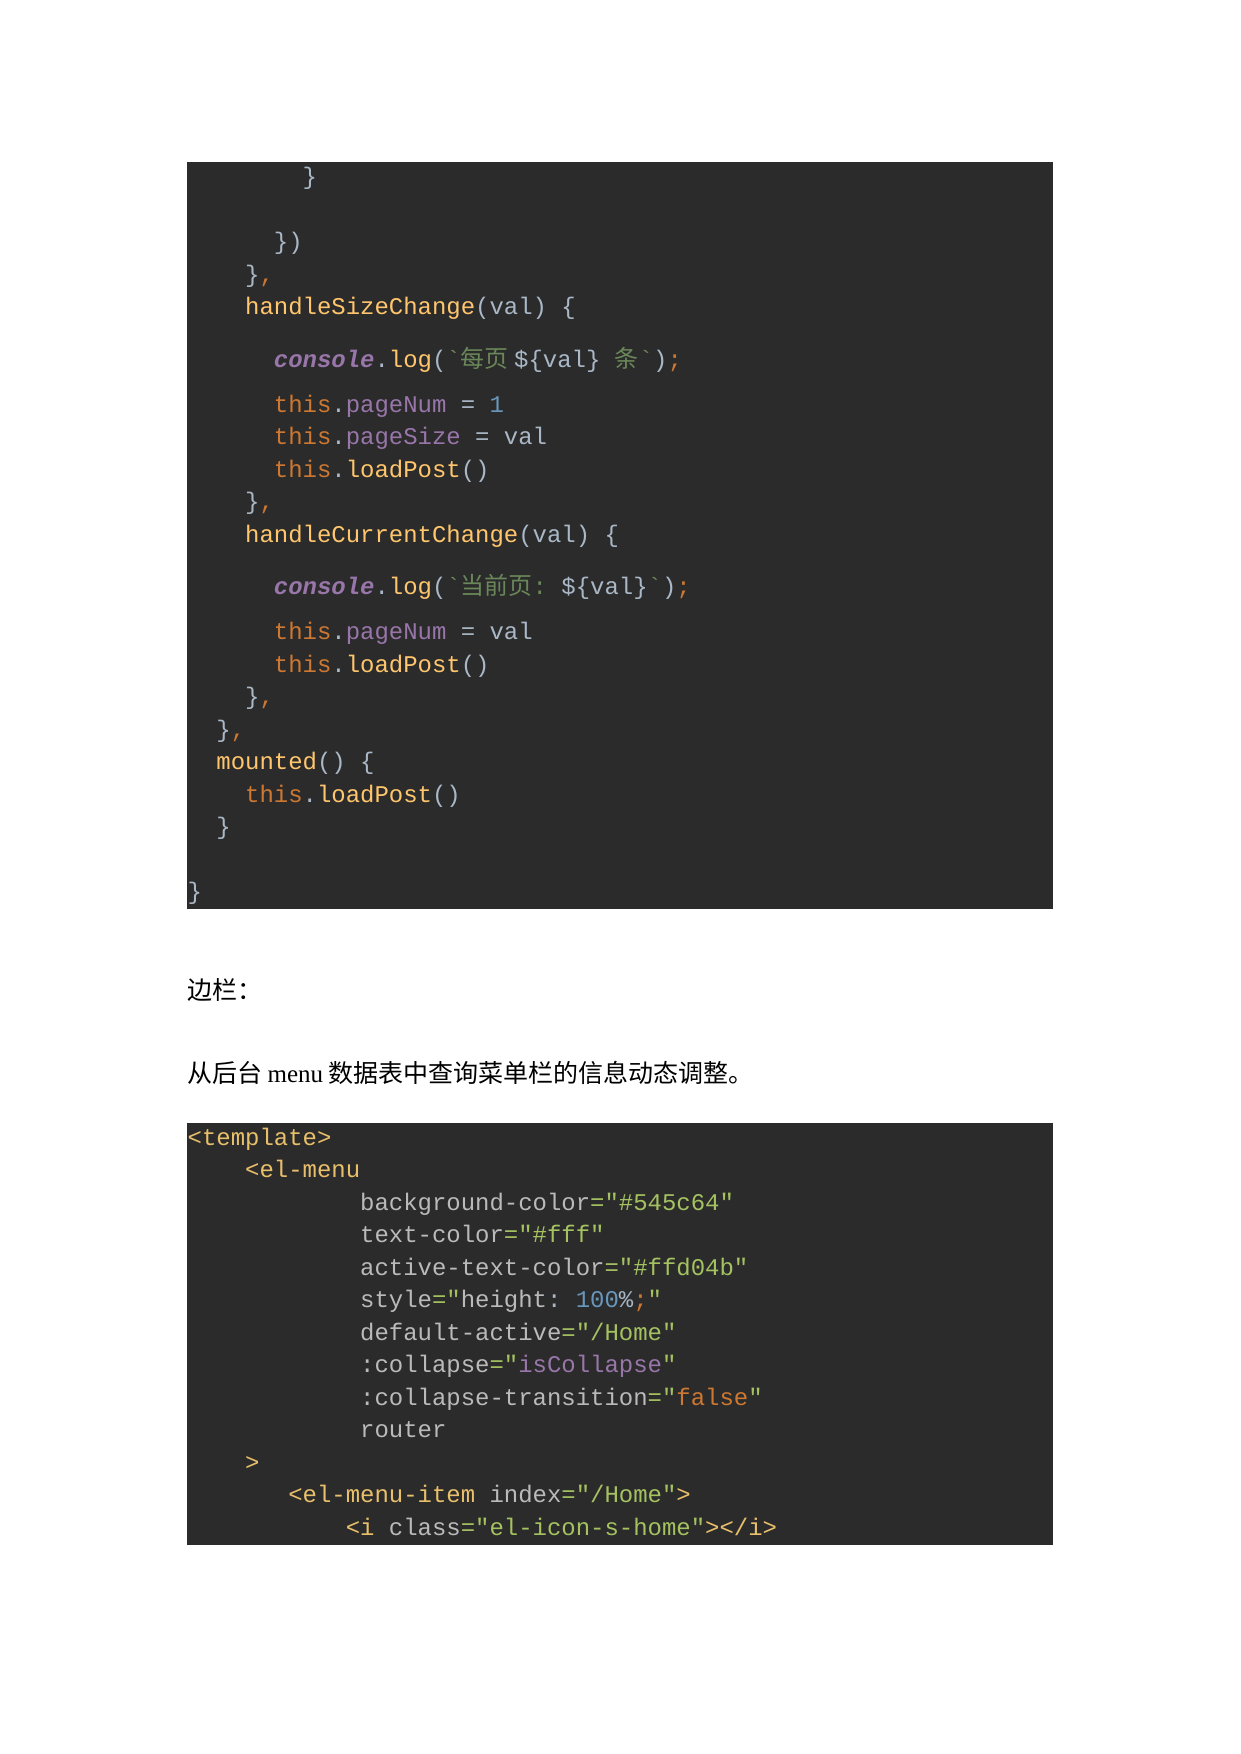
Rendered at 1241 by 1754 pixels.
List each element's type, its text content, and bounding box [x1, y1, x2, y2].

text 从后台menu数据表中查询菜单栏的信息动态调整。 [187, 1039, 1053, 1104]
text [187, 162, 1053, 909]
text 边栏： [187, 956, 1053, 1021]
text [187, 1123, 1053, 1545]
